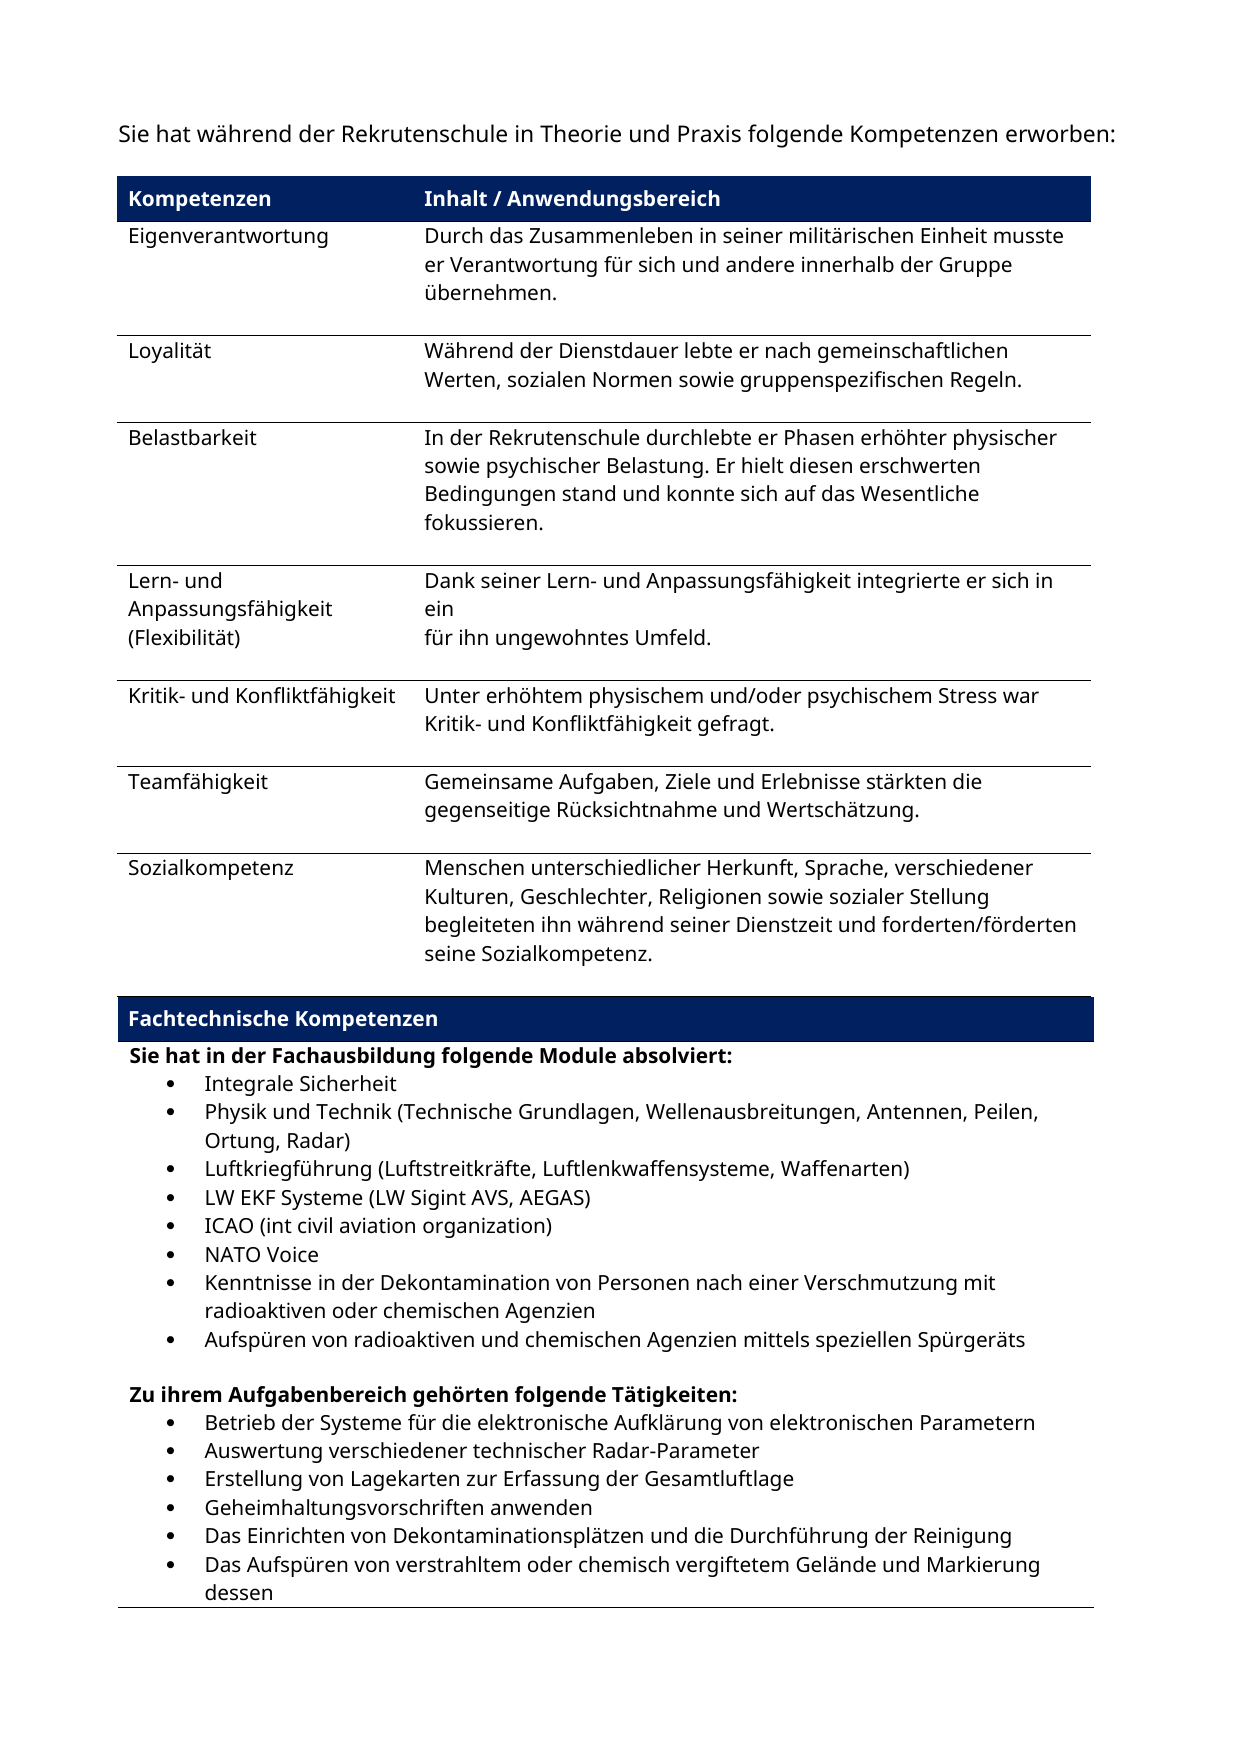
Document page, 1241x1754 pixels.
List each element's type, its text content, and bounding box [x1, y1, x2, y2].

table_cell Sozialkompetenz [117, 854, 413, 996]
table_cell In der Rekrutenschule durchlebte er Phasen erhöhter physischer sowie psychischer Belastung. Er hielt diesen erschwerten Bedingungen stand und konnte sich auf das Wesentliche fokussieren. [413, 423, 1091, 565]
table_cell Dank seiner Lern- und Anpassungsfähigkeit integrierte er sich in ein für ihn ungewohntes Umfeld. [413, 566, 1091, 680]
table_cell Gemeinsame Aufgaben, Ziele und Erlebnisse stärkten die gegenseitige Rücksichtnahme und Wertschätzung. [413, 767, 1091, 852]
text Sie hat während der Rekrutenschule in Theorie und Praxis folgende Kompetenzen erworben: [118, 118, 1122, 149]
table_header Inhalt / Anwendungsbereich [413, 176, 1091, 221]
table_header Kompetenzen [117, 176, 413, 221]
table_cell Kritik- und Konfliktfähigkeit [117, 681, 413, 766]
table_cell Loyalität [117, 336, 413, 422]
table_cell Belastbarkeit [117, 423, 413, 565]
table_cell Lern- und Anpassungsfähigkeit (Flexibilität) [117, 566, 413, 680]
table_cell Während der Dienstdauer lebte er nach gemeinschaftlichen Werten, sozialen Normen sowie gruppenspezifischen Regeln. [413, 336, 1091, 422]
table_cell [118, 1042, 1094, 1607]
table_cell Unter erhöhtem physischem und/oder psychischem Stress war Kritik- und Konfliktfähigkeit gefragt. [413, 681, 1091, 766]
table_cell Durch das Zusammenleben in seiner militärischen Einheit musste er Verantwortung für sich und andere innerhalb der Gruppe übernehmen. [413, 222, 1091, 335]
table_cell Teamfähigkeit [117, 767, 413, 852]
table_cell Menschen unterschiedlicher Herkunft, Sprache, verschiedener Kulturen, Geschlechter, Religionen sowie sozialer Stellung begleiteten ihn während seiner Dienstzeit und forderten/förderten seine Sozialkompetenz. [413, 854, 1091, 996]
table_header Fachtechnische Kompetenzen [118, 997, 1094, 1041]
table_cell Eigenverantwortung [117, 222, 413, 335]
